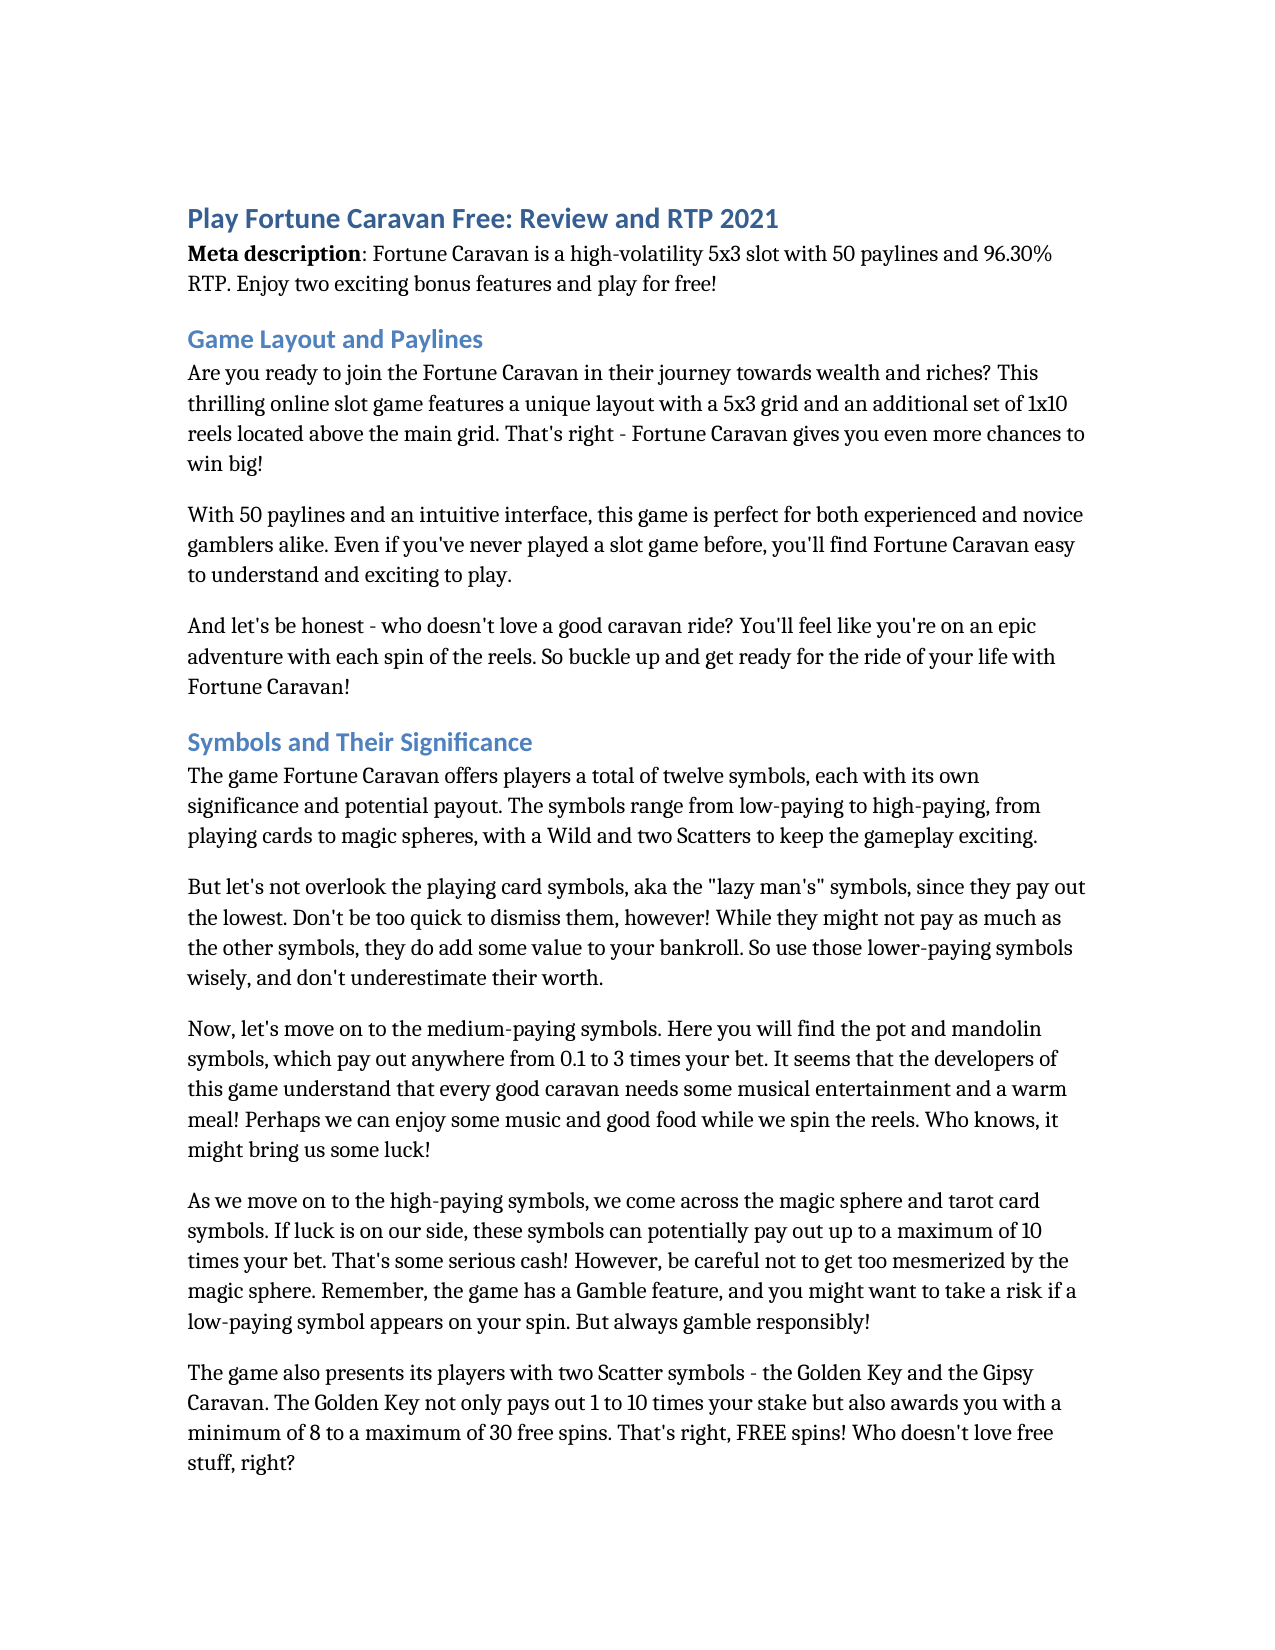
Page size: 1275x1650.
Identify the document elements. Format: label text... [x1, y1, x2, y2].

text And let's be honest - who doesn't love a good caravan ride? You'll feel like you're on an epic adventure with each spin of the reels. So buckle up and get ready for the ride of your life with Fortune Caravan! [187, 613, 1087, 700]
text With 50 paylines and an intuitive interface, this game is perfect for both experienced and novice gamblers alike. Even if you've never played a slot game before, you'll find Fortune Caravan easy to understand and exciting to play. [187, 502, 1087, 588]
text The game also presents its players with two Scatter symbols - the Golden Key and the Gipsy Caravan. The Golden Key not only pays out 1 to 10 times your stake but also awards you with a minimum of 8 to a maximum of 30 free spins. That's right, FREE spins! Who doesn't love free stuff, right? [187, 1359, 1087, 1476]
text As we move on to the high-paying symbols, we come across the magic sphere and tarot card symbols. If luck is on our side, these symbols can potentially pay out up to a maximum of 10 times your bet. That's some serious cash! However, be careful not to get too mesmerized by the magic sphere. Remember, the game has a Gamble feature, and you might want to take a risk if a low-paying symbol appears on your spin. But always gamble responsibly! [187, 1188, 1087, 1335]
subtitle Play Fortune Caravan Free: Review and RTP 2021 [187, 200, 1087, 236]
text Meta description: Fortune Caravan is a high-volatility 5x3 slot with 50 paylines and 96.30% RTP. Enjoy two exciting bonus features and play for free! [187, 241, 1087, 297]
text But let's not overlook the playing card symbols, aka the "lazy man's" symbols, since they pay out the lowest. Don't be too quick to dismiss them, however! While they might not pay as much as the other symbols, they do add some value to your bankroll. So use those lower-paying symbols wisely, and don't underestimate their worth. [187, 874, 1087, 991]
text The game Fortune Caravan offers players a total of twelve symbols, each with its own significance and potential payout. The symbols range from low-paying to high-paying, from playing cards to magic spheres, with a Wild and two Scatters to keep the gameplay exciting. [187, 763, 1087, 849]
text Now, let's move on to the medium-paying symbols. Here you will find the pot and mandolin symbols, which pay out anywhere from 0.1 to 3 times your bet. It seems that the developers of this game understand that every good caravan needs some musical entertainment and a warm meal! Perhaps we can enjoy some music and good food while we spin the reels. Who knows, it might bring us some luck! [187, 1016, 1087, 1163]
subtitle Game Layout and Paylines [187, 322, 1087, 355]
subtitle Symbols and Their Significance [187, 725, 1087, 758]
text Are you ready to join the Fortune Caravan in their journey towards wealth and riches? This thrilling online slot game features a unique layout with a 5x3 grid and an additional set of 1x10 reels located above the main grid. That's right - Fortune Caravan gives you even more chances to win big! [187, 360, 1087, 477]
